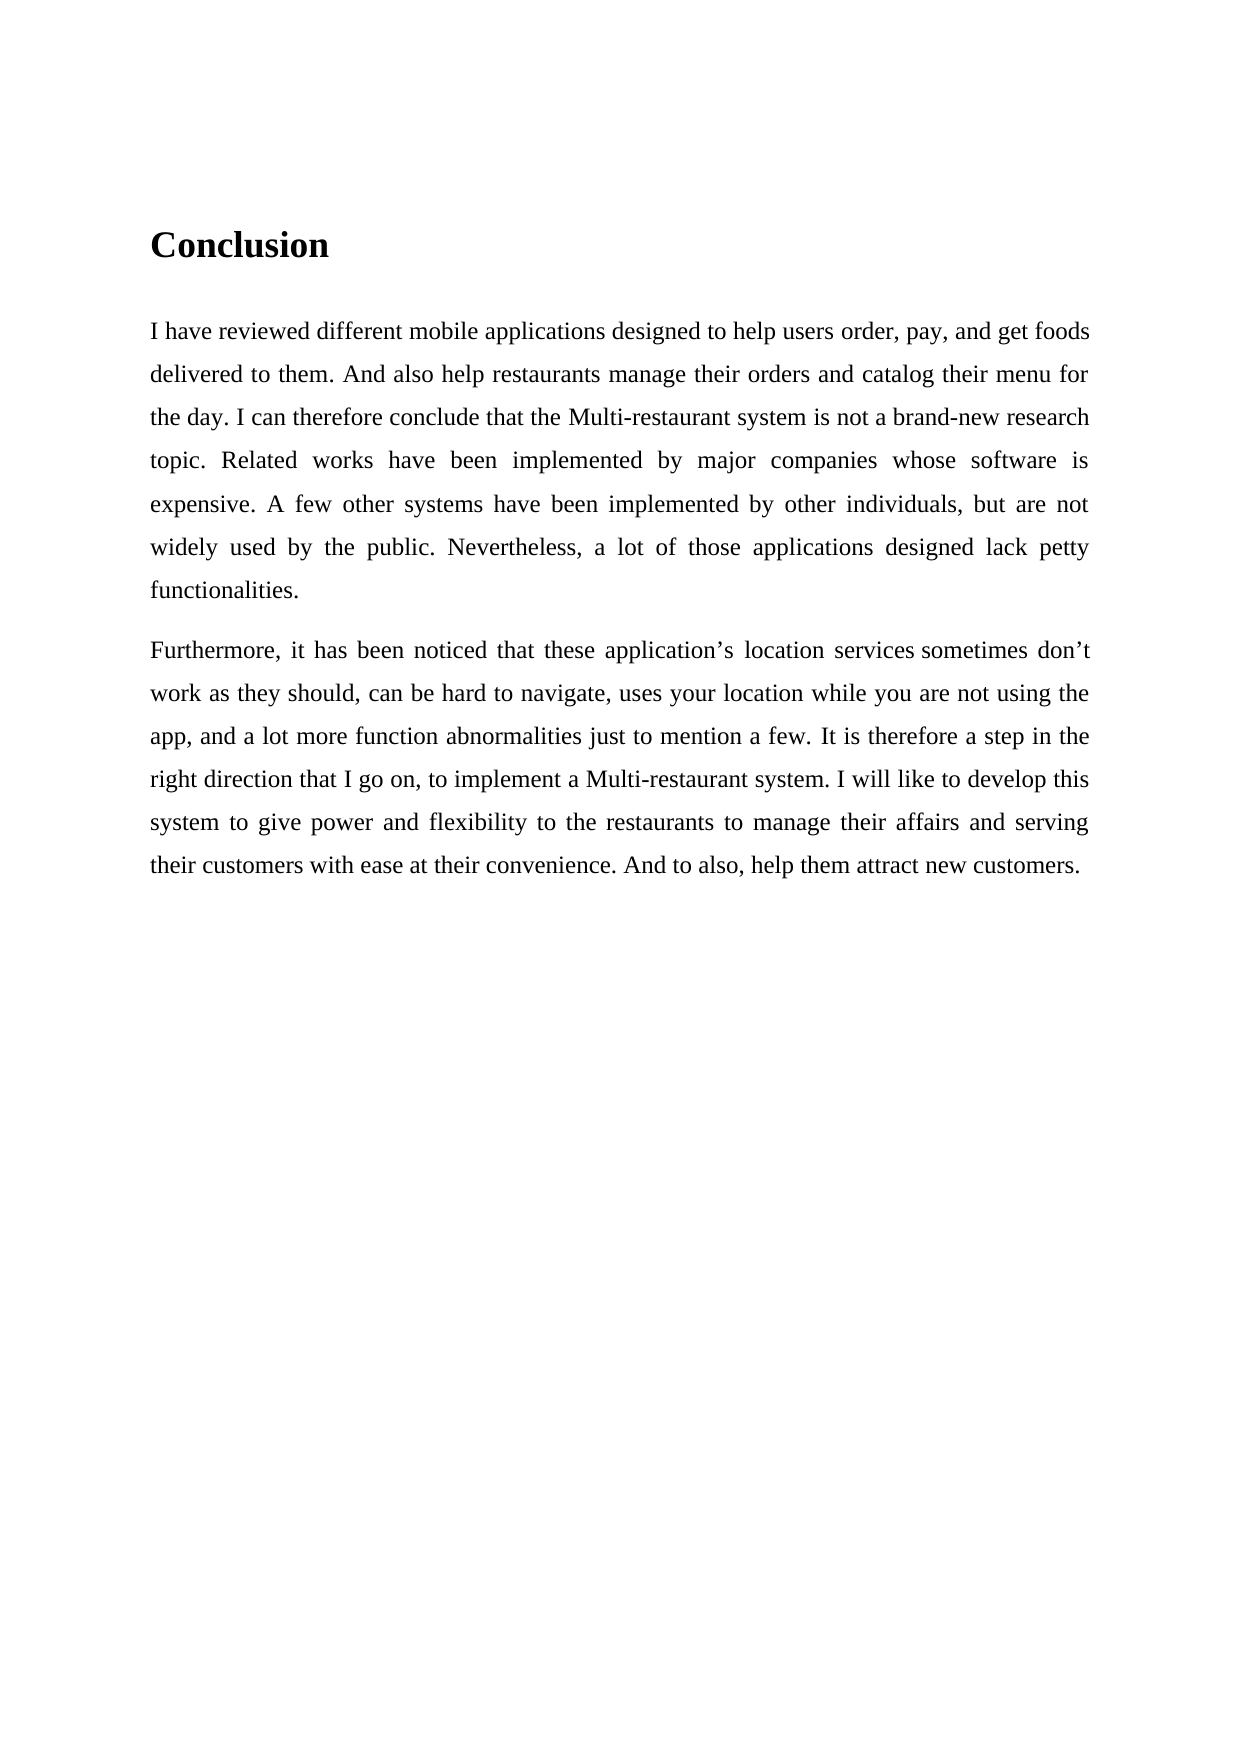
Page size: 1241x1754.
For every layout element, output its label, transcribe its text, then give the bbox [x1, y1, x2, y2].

text Furthermore, it has been noticed that these application’s location services sometimes don’t work as they should, can be hard to navigate, uses your location while you are not using the app, and a lot more function abnormalities just to mention a few. It is therefore a step in the right direction that I go on, to implement a Multi-restaurant system. I will like to develop this system to give power and flexibility to the restaurants to manage their affairs and serving their customers with ease at their convenience. And to also, help them attract new customers. [150, 635, 1090, 879]
subtitle Conclusion [150, 222, 1090, 265]
text I have reviewed different mobile applications designed to help users order, pay, and get foods delivered to them. And also help restaurants manage their orders and catalog their menu for the day. I can therefore conclude that the Multi-restaurant system is not a brand-new research topic. Related works have been implemented by major companies whose software is expensive. A few other systems have been implemented by other individuals, but are not widely used by the public. Nevertheless, a lot of those applications designed lack petty functionalities. [150, 316, 1090, 604]
